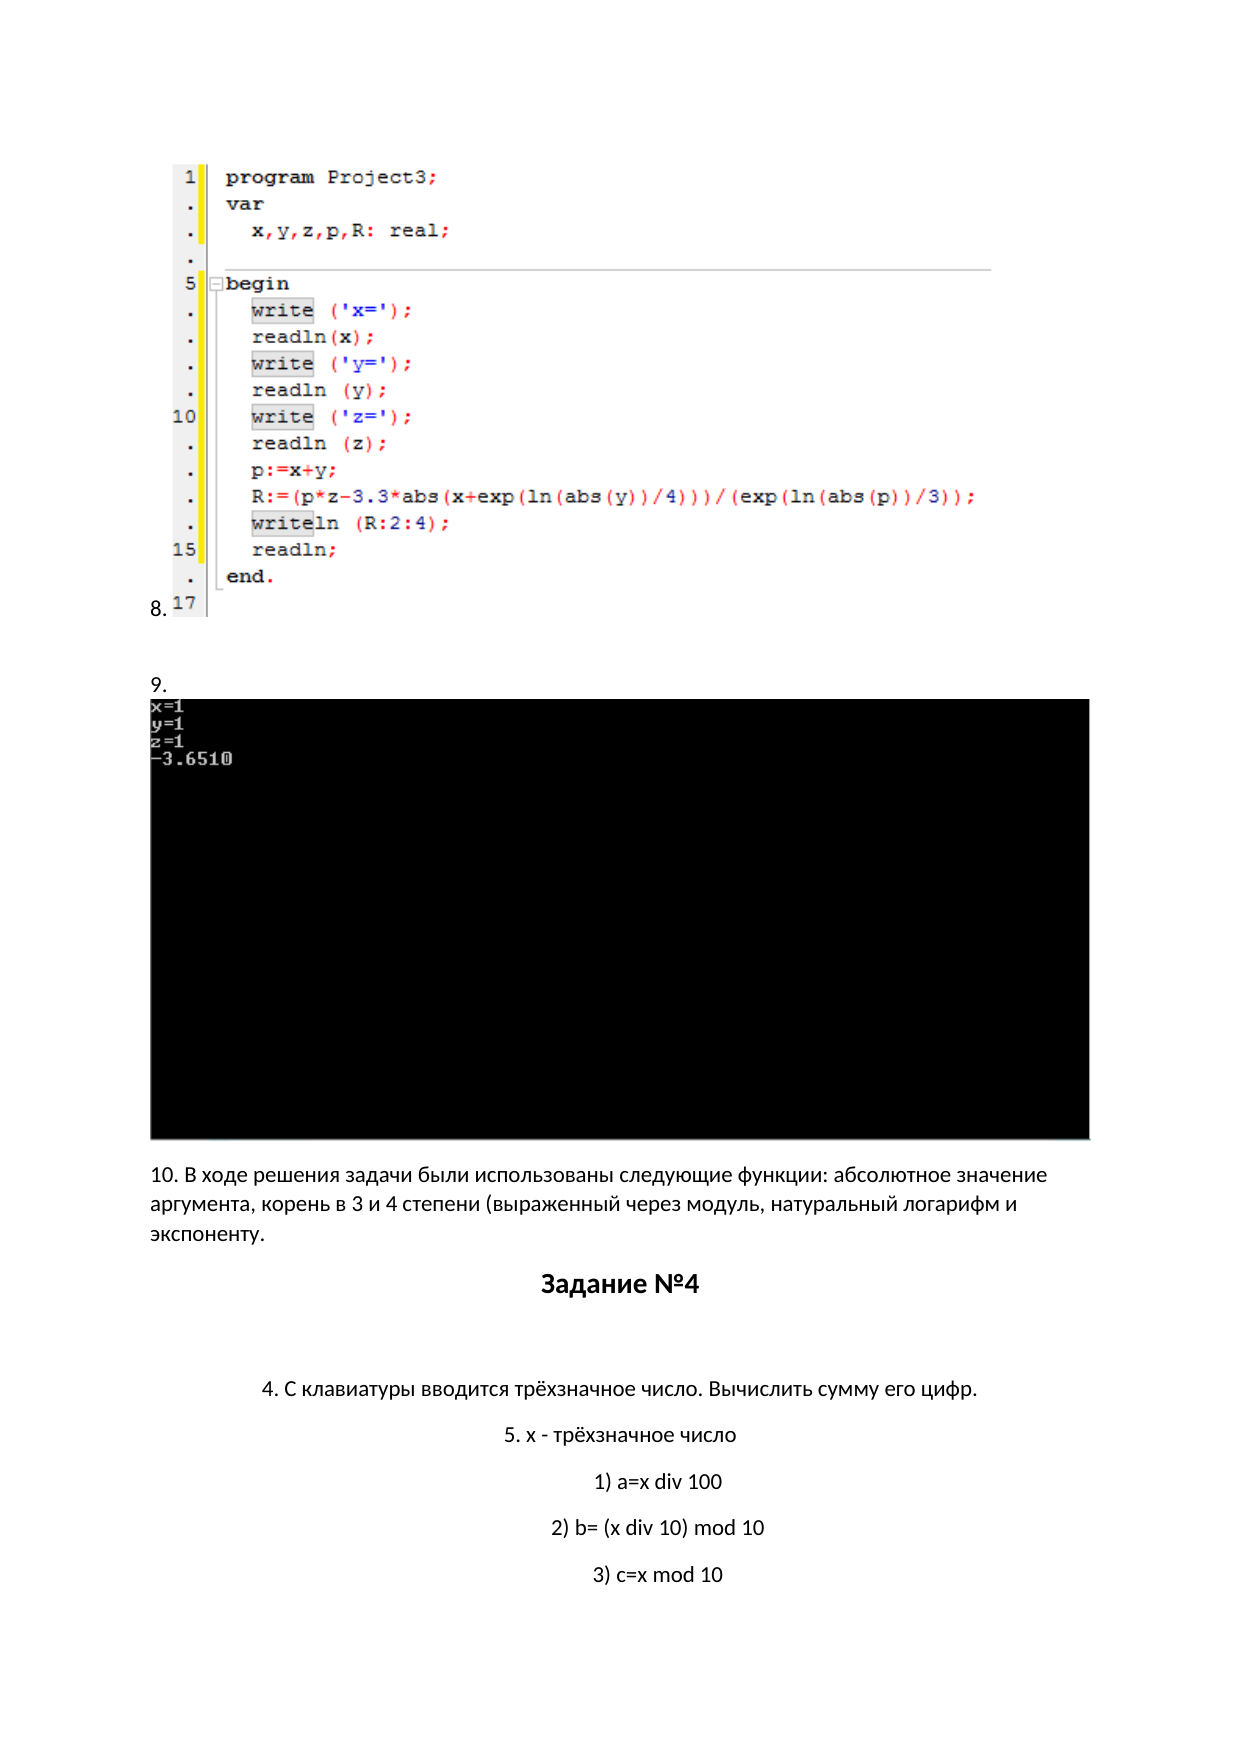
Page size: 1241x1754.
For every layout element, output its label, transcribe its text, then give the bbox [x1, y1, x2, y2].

text Задание №4 [150, 1266, 1090, 1301]
text 1) a=x div 100 [225, 1467, 1090, 1495]
text 5. x - трёхзначное число [150, 1421, 1090, 1449]
picture [172, 163, 992, 617]
text 9. [150, 670, 1090, 699]
text 3) c=x mod 10 [225, 1560, 1090, 1588]
text 10. В ходе решения задачи были использованы следующие функции: абсолютное значение аргумента, корень в 3 и 4 степени (выраженный через модуль, натуральный логарифм и экспоненту. [150, 1160, 1090, 1247]
text 4. С клавиатуры вводится трёхзначное число. Вычислить сумму его цифр. [150, 1374, 1090, 1402]
picture [150, 699, 1091, 1142]
text 2) b= (x div 10) mod 10 [225, 1513, 1090, 1541]
